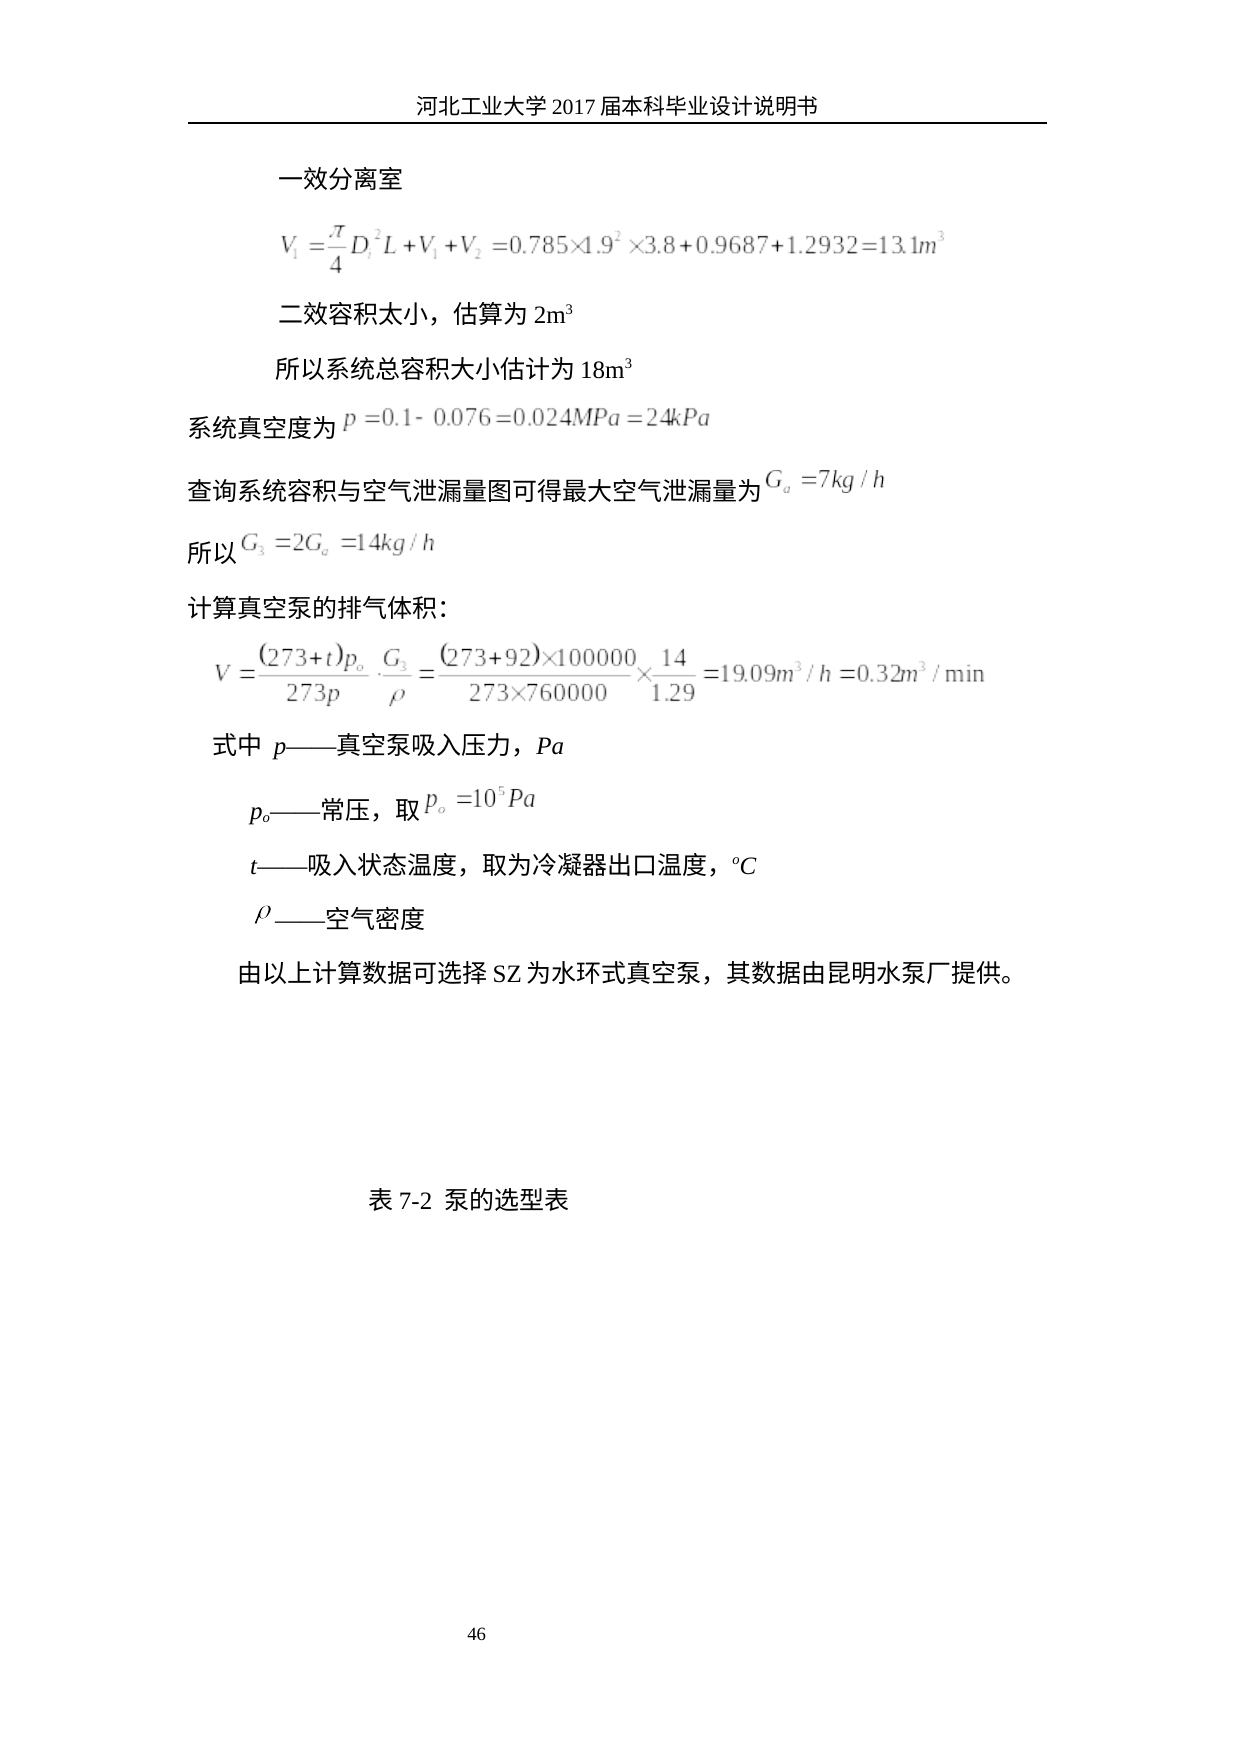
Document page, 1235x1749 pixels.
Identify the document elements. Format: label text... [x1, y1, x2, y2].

text ——空气密度 [187, 899, 1047, 936]
text 由以上计算数据可选择SZ为水环式真空泵，其数据由昆明水泵厂提供。 [187, 954, 1047, 990]
text 查询系统容积与空气泄漏量图可得最大空气泄漏量为 [187, 462, 1047, 507]
text po——常压，取 [187, 780, 1047, 827]
text 系统真空度为 [187, 404, 1047, 444]
text 所以系统总容积大小估计为18m3 [187, 349, 1047, 386]
text 所以 [187, 525, 1047, 570]
text 二效容积太小，估算为2m3 [187, 295, 1047, 331]
text 式中 p——真空泵吸入压力，Pa [187, 726, 1047, 762]
text 一效分离室 [187, 159, 1047, 195]
text t——吸入状态温度，取为冷凝器出口温度，oC [187, 845, 1047, 881]
text 表7-2 泵的选型表 [187, 1181, 1047, 1217]
text 计算真空泵的排气体积： [187, 588, 1047, 624]
